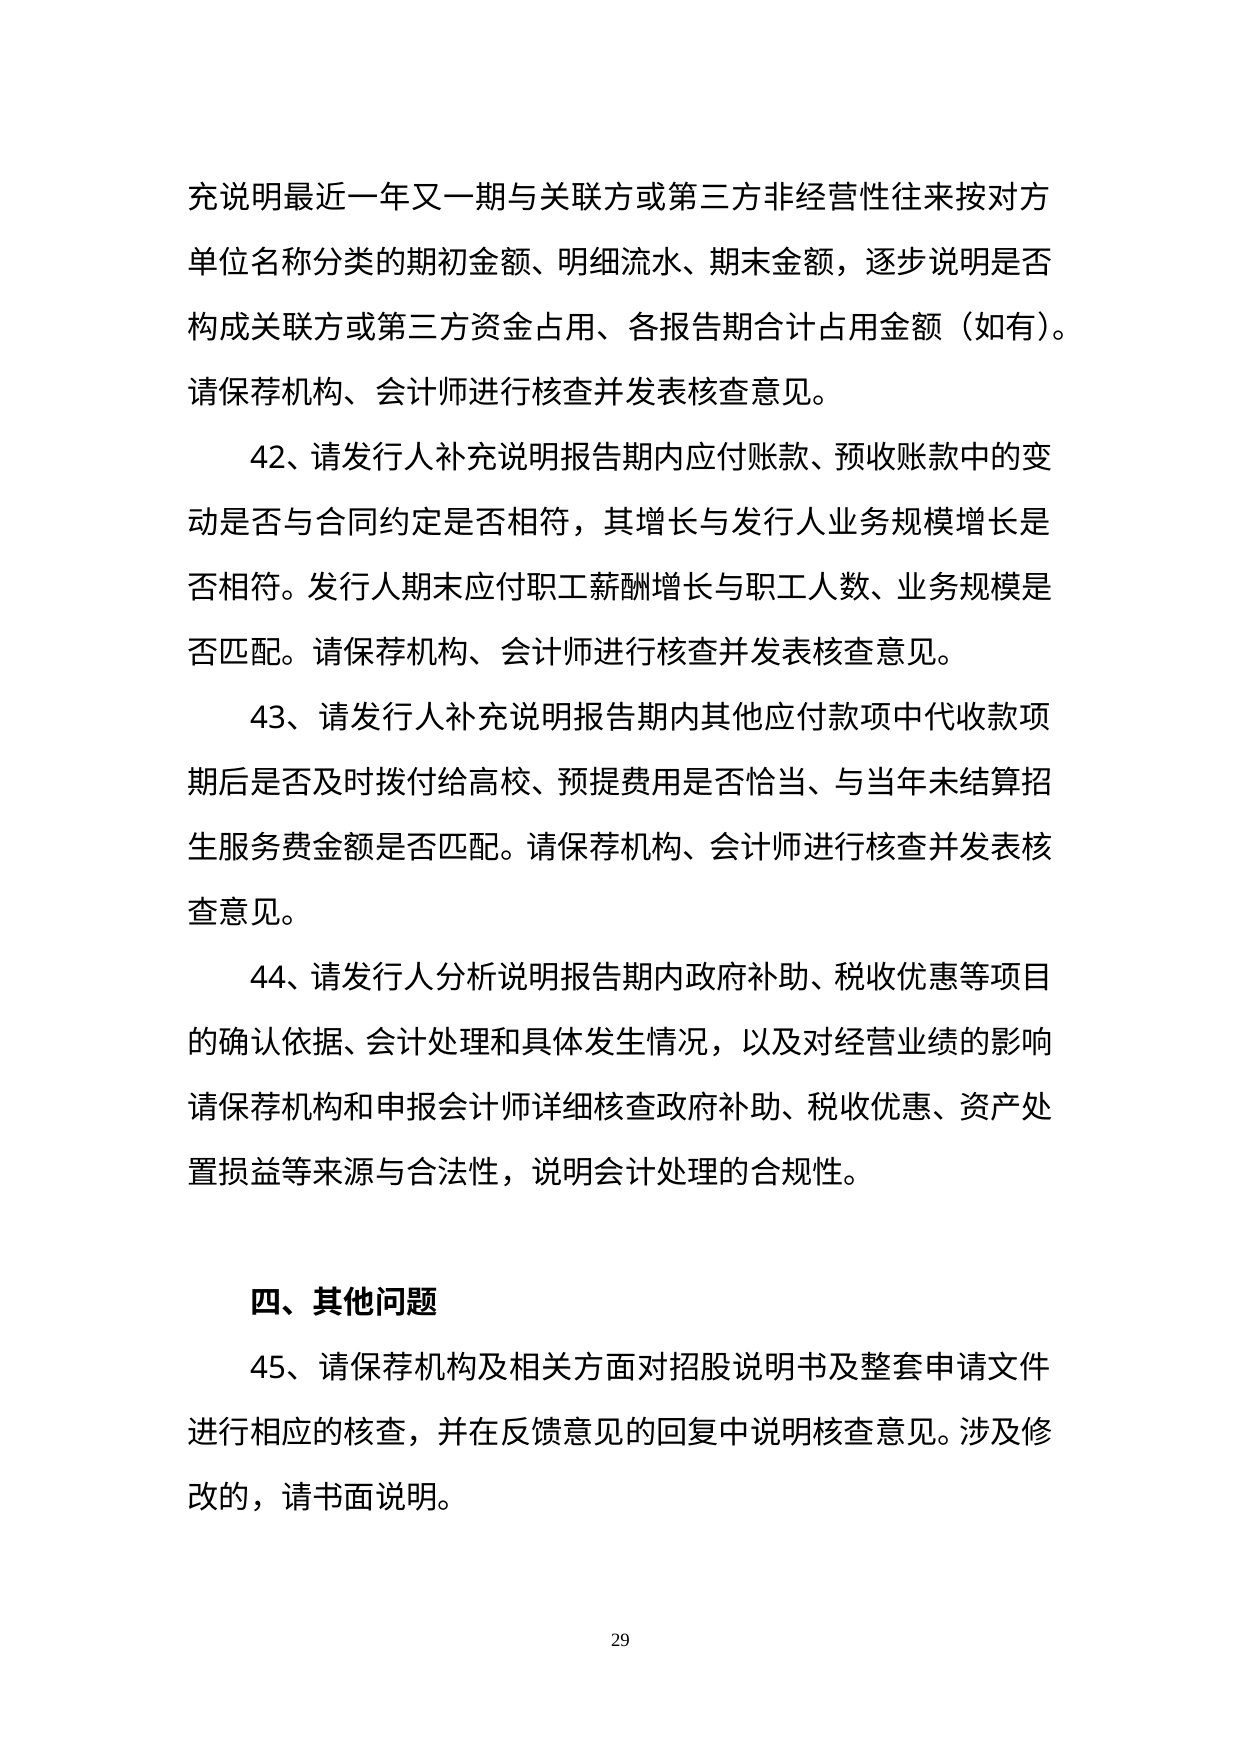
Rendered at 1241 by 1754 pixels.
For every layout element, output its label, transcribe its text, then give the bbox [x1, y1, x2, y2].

text 42、请发行人补充说明报告期内应付账款、预收账款中的变动是否与合同约定是否相符，其增长与发行人业务规模增长是否相符。发行人期末应付职工薪酬增长与职工人数、业务规模是否匹配。请保荐机构、会计师进行核查并发表核查意见。 [187, 617, 1053, 877]
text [187, 162, 1053, 227]
text 43、请发行人补充说明报告期内其他应付款项中代收款项期后是否及时拨付给高校、预提费用是否恰当、与当年未结算招生服务费金额是否匹配。请保荐机构、会计师进行核查并发表核查意见。 [187, 877, 1053, 1137]
list 其他问题 [187, 1462, 1053, 1527]
text 44、请发行人分析说明报告期内政府补助、税收优惠等项目的确认依据、会计处理和具体发生情况，以及对经营业绩的影响，请保荐机构和申报会计师详细核查政府补助、税收优惠、资产处置损益等来源与合法性，说明会计处理的合规性。 [187, 1137, 1053, 1397]
text 41、请发行人进一步补充披露报告期内预付款项、其他应收款中其他款项的主要构成、坏账准备计提是否充分。并进一步补充说明最近一年又一期与关联方或第三方非经营性往来按对方单位名称分类的期初金额、明细流水、期末金额，逐步说明是否构成关联方或第三方资金占用、各报告期合计占用金额（如有）。请保荐机构、会计师进行核查并发表核查意见。 [187, 227, 1053, 617]
